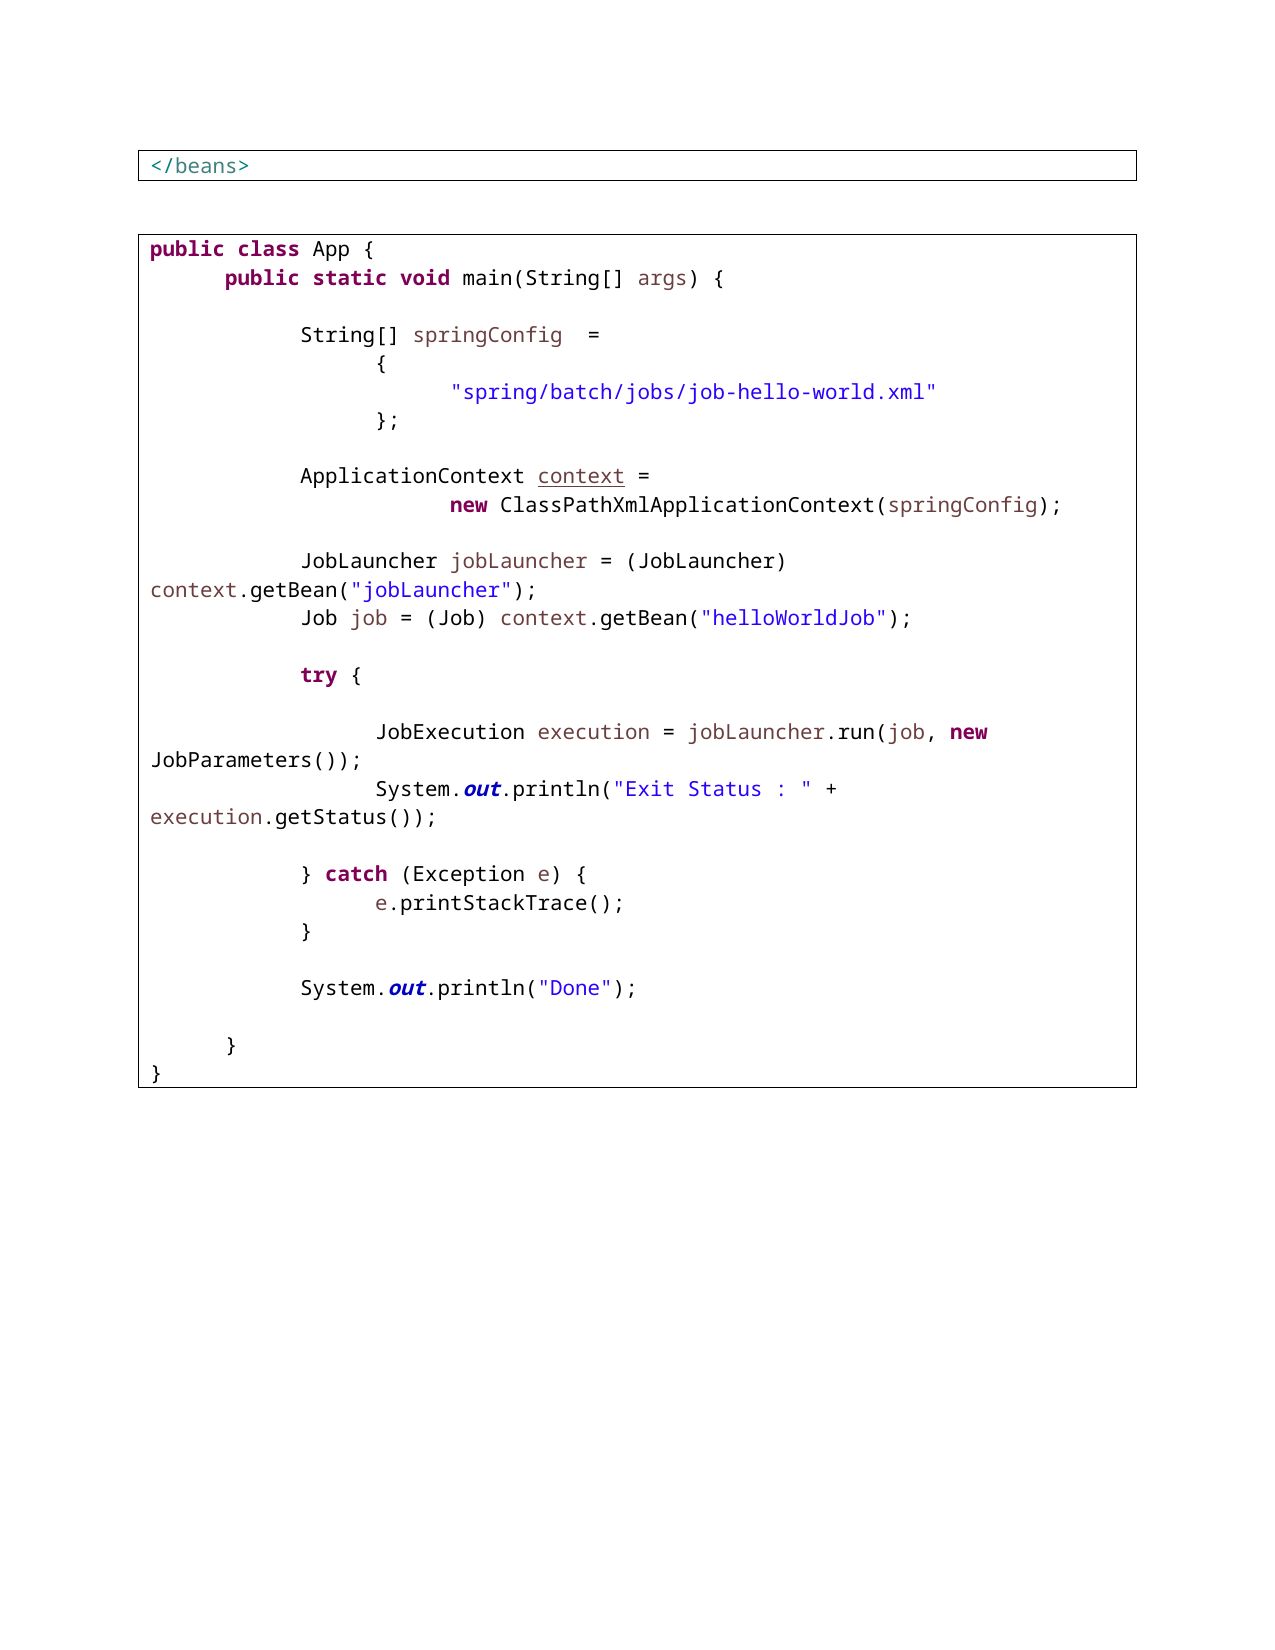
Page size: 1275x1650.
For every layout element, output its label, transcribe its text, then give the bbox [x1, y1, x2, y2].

table_header public class App { public static void main(String[] args) { String[] springConfig = { "spring/batch/jobs/job-hello-world.xml" }; ApplicationContext context = new ClassPathXmlApplicationContext(springConfig); JobLauncher jobLauncher = (JobLauncher) context.getBean("jobLauncher"); Job job = (Job) context.getBean("helloWorldJob"); try { JobExecution execution = jobLauncher.run(job, new JobParameters()); System.out.println("Exit Status : " + execution.getStatus()); } catch (Exception e) { e.printStackTrace(); } System.out.println("Done"); } } [139, 235, 1136, 1087]
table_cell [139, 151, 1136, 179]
